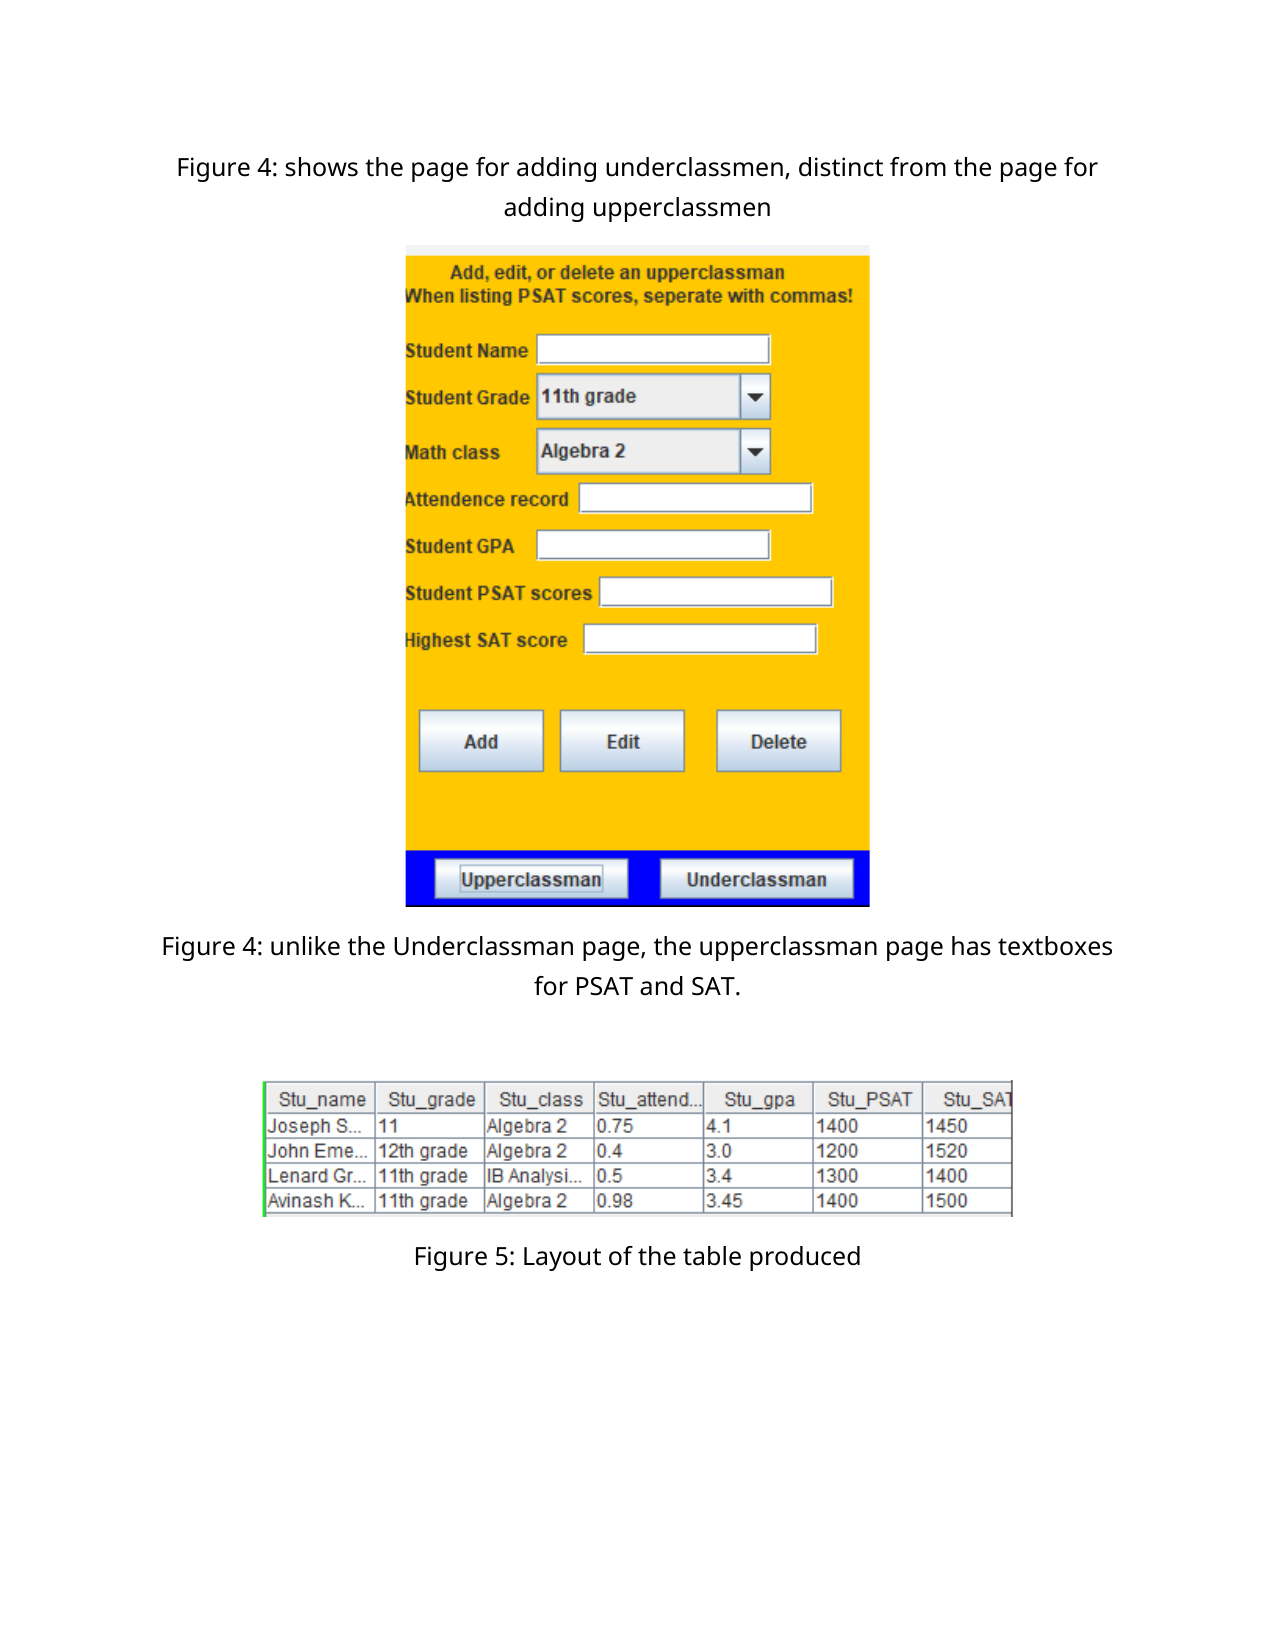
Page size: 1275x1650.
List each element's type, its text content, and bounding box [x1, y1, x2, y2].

text Figure 4: shows the page for adding underclassmen, distinct from the page for adding upperclassmen [150, 150, 1125, 223]
text Figure 4: unlike the Underclassman page, the upperclassman page has textboxes for PSAT and SAT. [150, 929, 1125, 1002]
text Figure 5: Layout of the table produced [150, 1238, 1125, 1273]
